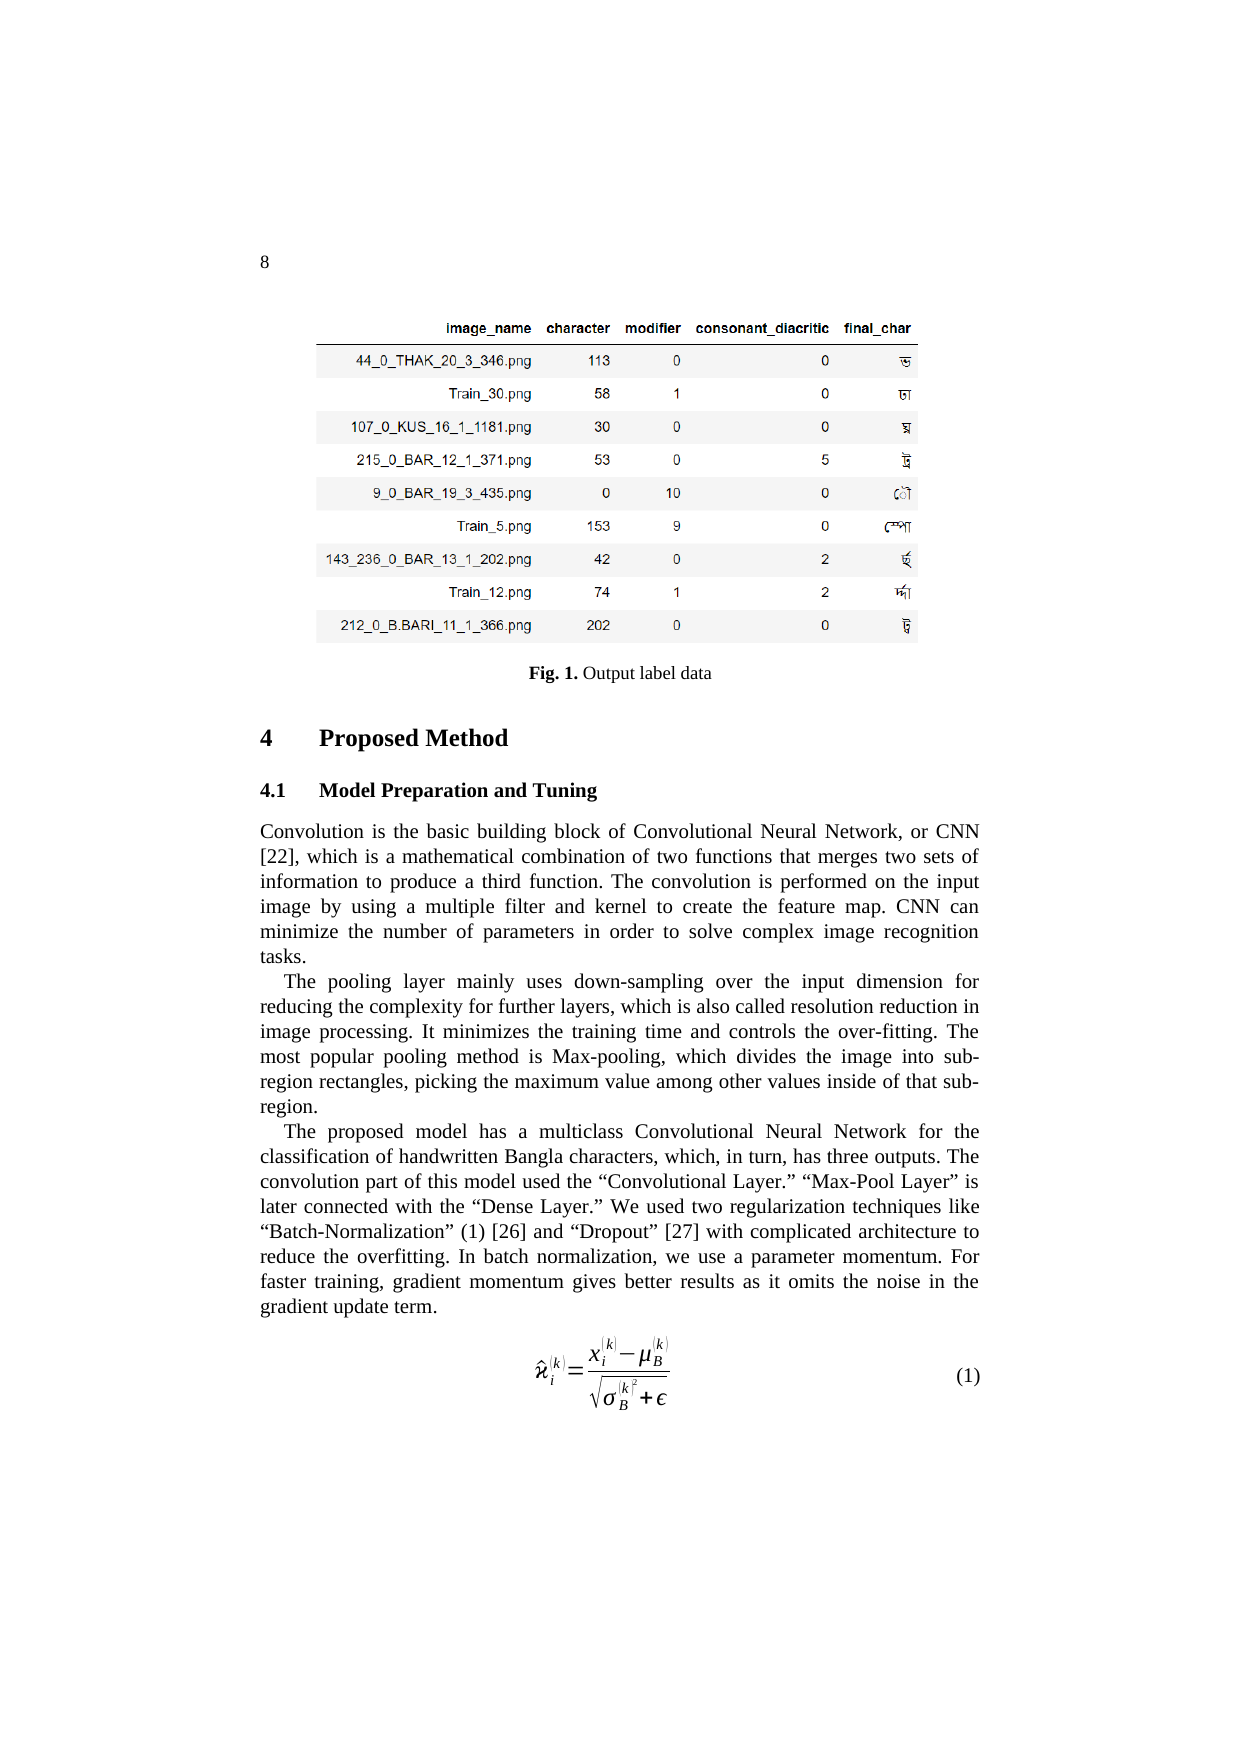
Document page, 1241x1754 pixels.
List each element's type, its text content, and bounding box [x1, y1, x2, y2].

subtitle Proposed Method [260, 721, 980, 752]
text (1) [260, 1335, 980, 1414]
subtitle Model Preparation and Tuning [260, 777, 921, 802]
text Fig. 6. Output label data [260, 660, 980, 683]
text Convolution is the basic building block of Convolutional Neural Network, or CNN [22], which is a mathematical combination of two functions that merges two sets of information to produce a third function. The convolution is performed on the input image by using a multiple filter and kernel to create the feature map. CNN can minimize the number of parameters in order to solve complex image recognition tasks. [260, 818, 980, 968]
text The proposed model has a multiclass Convolutional Neural Network for the classification of handwritten Bangla characters, which, in turn, has three outputs. The convolution part of this model used the “Convolutional Layer.” “Max-Pool Layer” is later connected with the “Dense Layer.” We used two regularization techniques like “Batch-Normalization” (1) [26] and “Dropout” [27] with complicated architecture to reduce the overfitting. In batch normalization, we use a parameter momentum. For faster training, gradient momentum gives better results as it omits the noise in the gradient update term. [260, 1118, 980, 1318]
text The pooling layer mainly uses down-sampling over the input dimension for reducing the complexity for further layers, which is also called resolution reduction in image processing. It minimizes the training time and controls the over-fitting. The most popular pooling method is Max-pooling, which divides the image into sub-region rectangles, picking the maximum value among other values inside of that sub-region. [260, 968, 980, 1118]
picture [316, 307, 924, 648]
